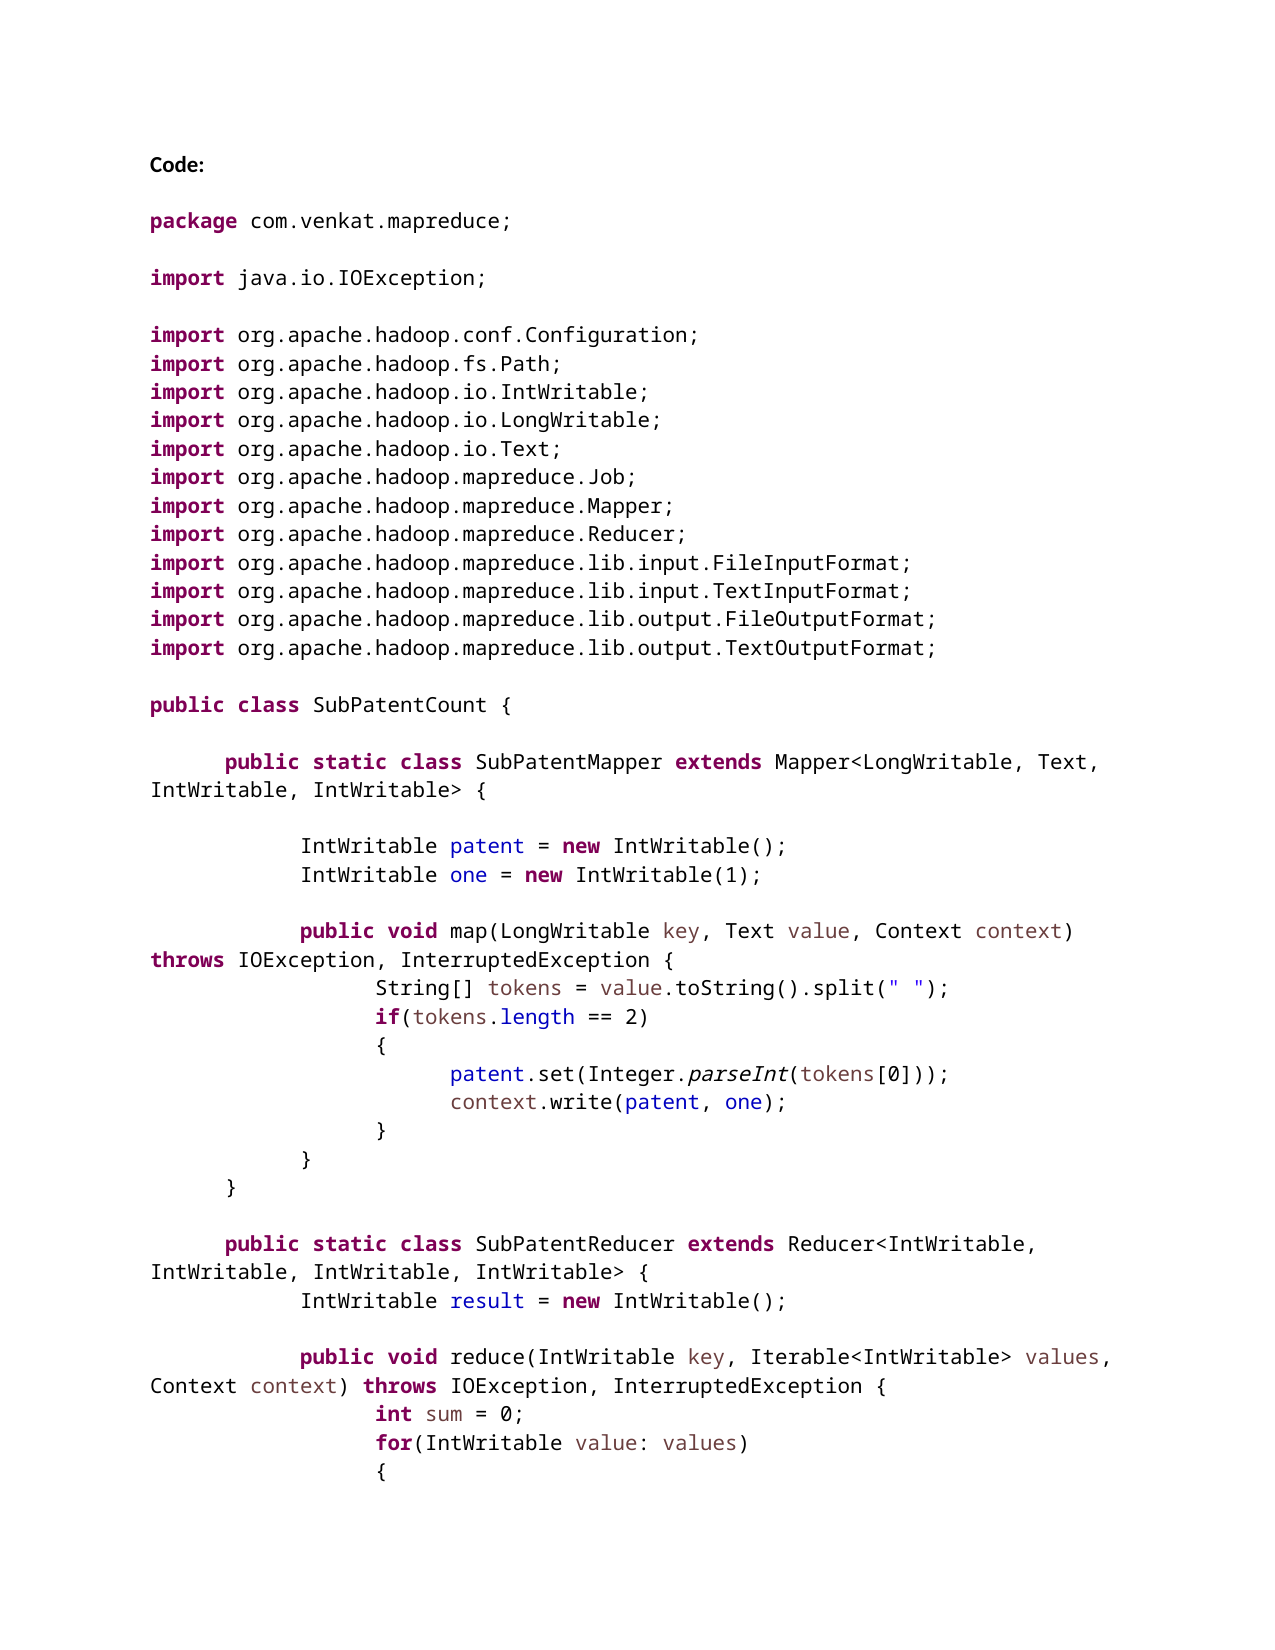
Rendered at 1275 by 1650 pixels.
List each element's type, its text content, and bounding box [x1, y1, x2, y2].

text IntWritable one = new IntWritable(1); [150, 860, 1125, 888]
text import org.apache.hadoop.mapreduce.lib.input.FileInputFormat; [150, 548, 1125, 576]
text import java.io.IOException; [150, 263, 1125, 292]
text } [150, 1116, 1125, 1144]
text import org.apache.hadoop.mapreduce.Job; [150, 462, 1125, 491]
text context.write(patent, one); [150, 1087, 1125, 1116]
text { [150, 1456, 1125, 1484]
text package com.venkat.mapreduce; [150, 206, 1125, 235]
text String[] tokens = value.toString().split(" "); [150, 973, 1125, 1002]
text public class SubPatentCount { [150, 690, 1125, 718]
text import org.apache.hadoop.mapreduce.lib.output.TextOutputFormat; [150, 633, 1125, 661]
text } [150, 1172, 1125, 1201]
text public static class SubPatentReducer extends Reducer<IntWritable, IntWritable, IntWritable, IntWritable> { [150, 1229, 1125, 1286]
text Code: [150, 150, 1125, 178]
text import org.apache.hadoop.io.LongWritable; [150, 406, 1125, 434]
text import org.apache.hadoop.fs.Path; [150, 349, 1125, 377]
text for(IntWritable value: values) [150, 1428, 1125, 1456]
text IntWritable result = new IntWritable(); [150, 1286, 1125, 1314]
text public void map(LongWritable key, Text value, Context context) throws IOException, InterruptedException { [150, 917, 1125, 973]
text import org.apache.hadoop.conf.Configuration; [150, 320, 1125, 349]
text import org.apache.hadoop.mapreduce.lib.input.TextInputFormat; [150, 576, 1125, 604]
text public static class SubPatentMapper extends Mapper<LongWritable, Text, IntWritable, IntWritable> { [150, 747, 1125, 804]
text { [150, 1030, 1125, 1059]
text if(tokens.length == 2) [150, 1002, 1125, 1030]
text patent.set(Integer.parseInt(tokens[0])); [150, 1059, 1125, 1087]
text import org.apache.hadoop.io.IntWritable; [150, 377, 1125, 406]
text import org.apache.hadoop.mapreduce.Mapper; [150, 491, 1125, 519]
text import org.apache.hadoop.io.Text; [150, 434, 1125, 462]
text import org.apache.hadoop.mapreduce.Reducer; [150, 519, 1125, 548]
text IntWritable patent = new IntWritable(); [150, 832, 1125, 860]
text import org.apache.hadoop.mapreduce.lib.output.FileOutputFormat; [150, 604, 1125, 633]
text } [150, 1144, 1125, 1172]
text int sum = 0; [150, 1399, 1125, 1428]
text public void reduce(IntWritable key, Iterable<IntWritable> values, Context context) throws IOException, InterruptedException { [150, 1342, 1125, 1399]
